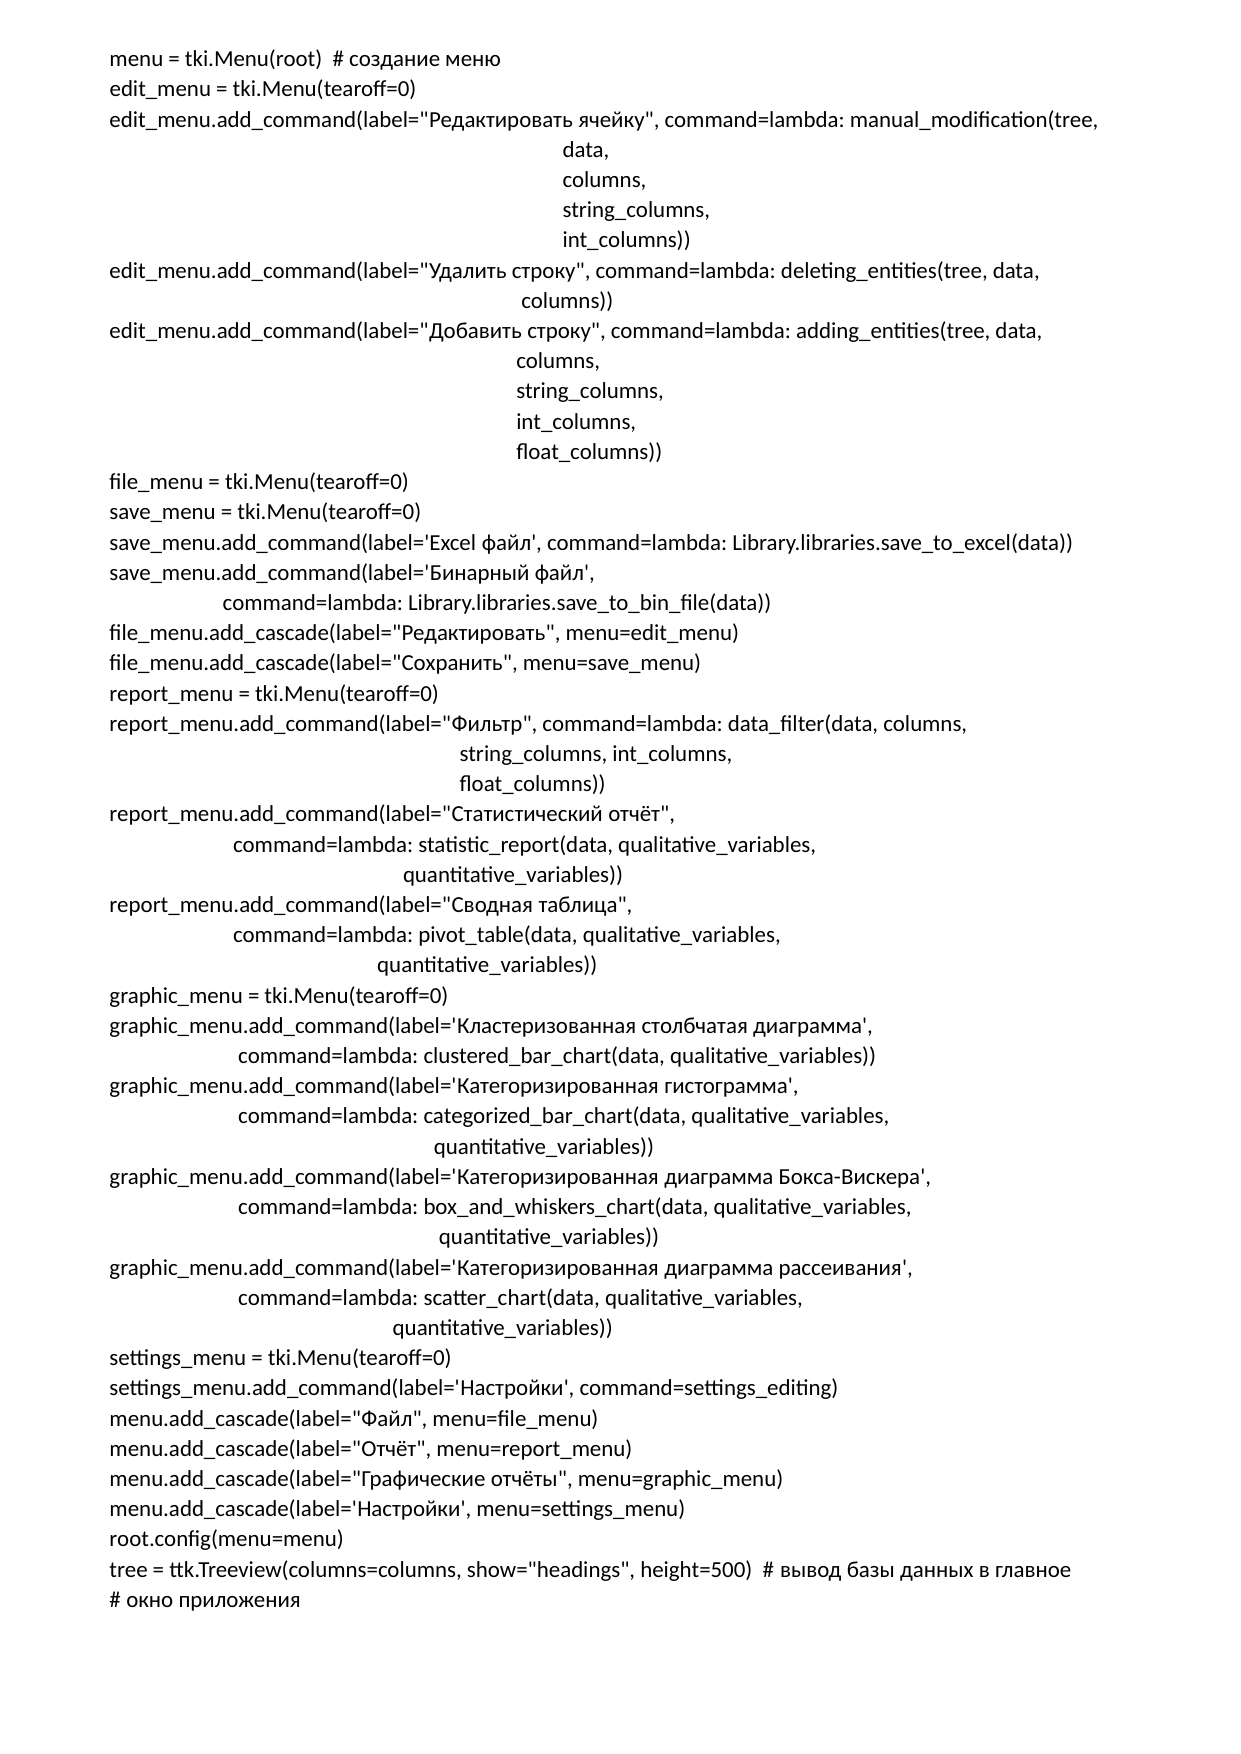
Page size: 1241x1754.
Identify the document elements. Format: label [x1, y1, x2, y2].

text [89, 44, 1152, 1613]
